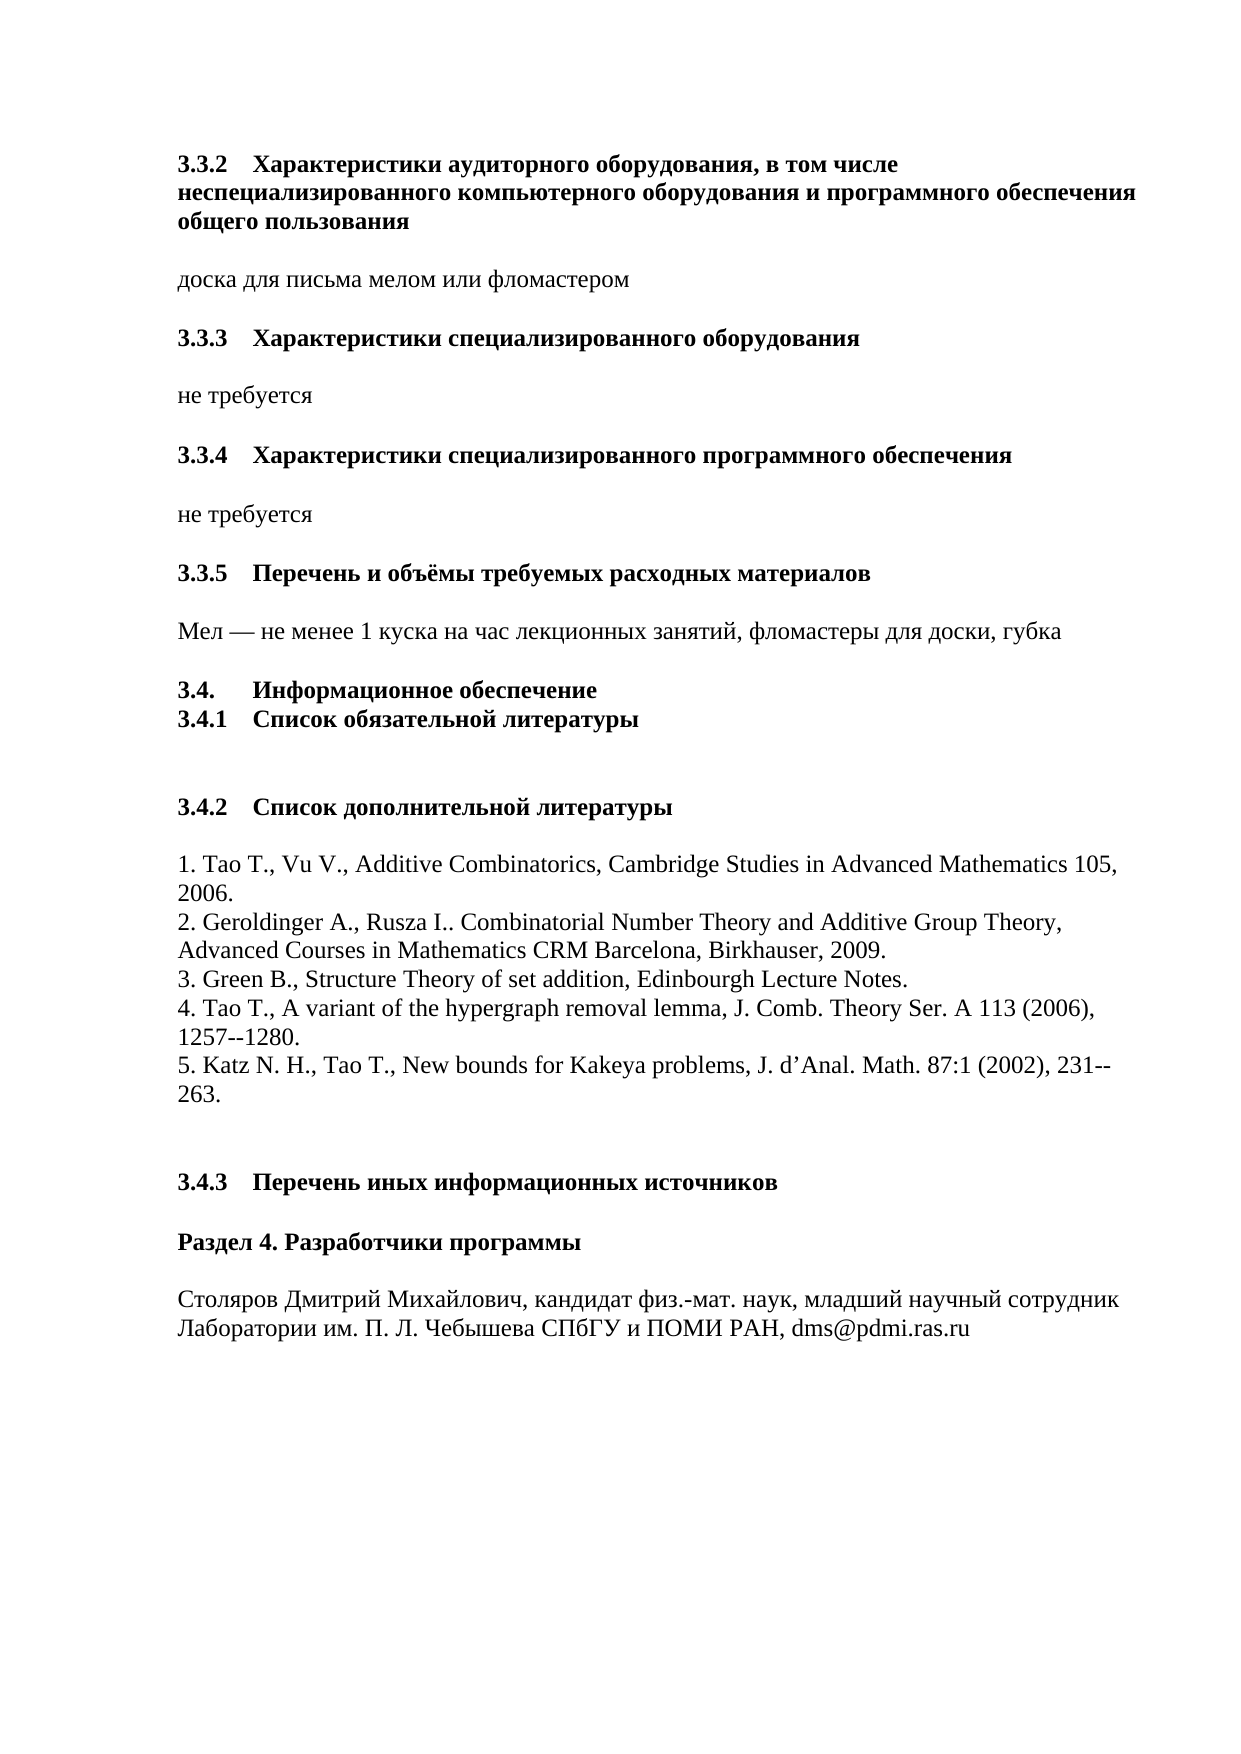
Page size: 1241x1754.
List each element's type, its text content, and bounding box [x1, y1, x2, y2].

text Столяров Дмитрий Михайлович, кандидат физ.-мат. наук, младший научный сотрудник Лаборатории им. П. Л. Чебышева СПбГУ и ПОМИ РАН, dms@pdmi.ras.ru [970, 1284, 1152, 1342]
text 3.3.2 Характеристики аудиторного оборудования, в том числе неспециализированного компьютерного оборудования и программного обеспечения общего пользования [177, 149, 1152, 235]
text 1. Tao T., Vu V., Additive Combinatorics, Cambridge Studies in Advanced Mathematics 105, 2006. [177, 849, 1152, 907]
text Раздел 4. Разработчики программы [177, 1227, 1152, 1255]
text 4. Tao T., A variant of the hypergraph removal lemma, J. Comb. Theory Ser. A 113 (2006), 1257--1280. [177, 993, 1152, 1051]
text Мел — не менее 1 куска на час лекционных занятий, фломастеры для доски, губка [177, 616, 1152, 644]
text не требуется [177, 499, 1152, 528]
text 3.4.1 Список обязательной литературы [177, 704, 1152, 732]
text 5. Katz N. H., Tao T., New bounds for Kakeya problems, J. d’Anal. Math. 87:1 (2002), 231--263. [177, 1051, 1152, 1108]
text 3.3.5 Перечень и объёмы требуемых расходных материалов [177, 558, 1152, 587]
text 3.3.4 Характеристики специализированного программного обеспечения [177, 440, 1152, 468]
text 3.4. Информационное обеспечение [177, 675, 1152, 704]
text доска для письма мелом или фломастером [177, 264, 1152, 292]
text не требуется [177, 380, 1152, 409]
text 3. Green B., Structure Theory of set addition, Edinbourgh Lecture Notes. [177, 964, 1152, 993]
text 2. Geroldinger A., Rusza I.. Combinatorial Number Theory and Additive Group Theory, Advanced Courses in Mathematics CRM Barcelona, Birkhauser, 2009. [177, 907, 1152, 964]
text 3.4.2 Список дополнительной литературы [177, 792, 1152, 821]
text 3.4.3 Перечень иных информационных источников [177, 1167, 1152, 1196]
text 3.3.3 Характеристики специализированного оборудования [177, 323, 1152, 352]
